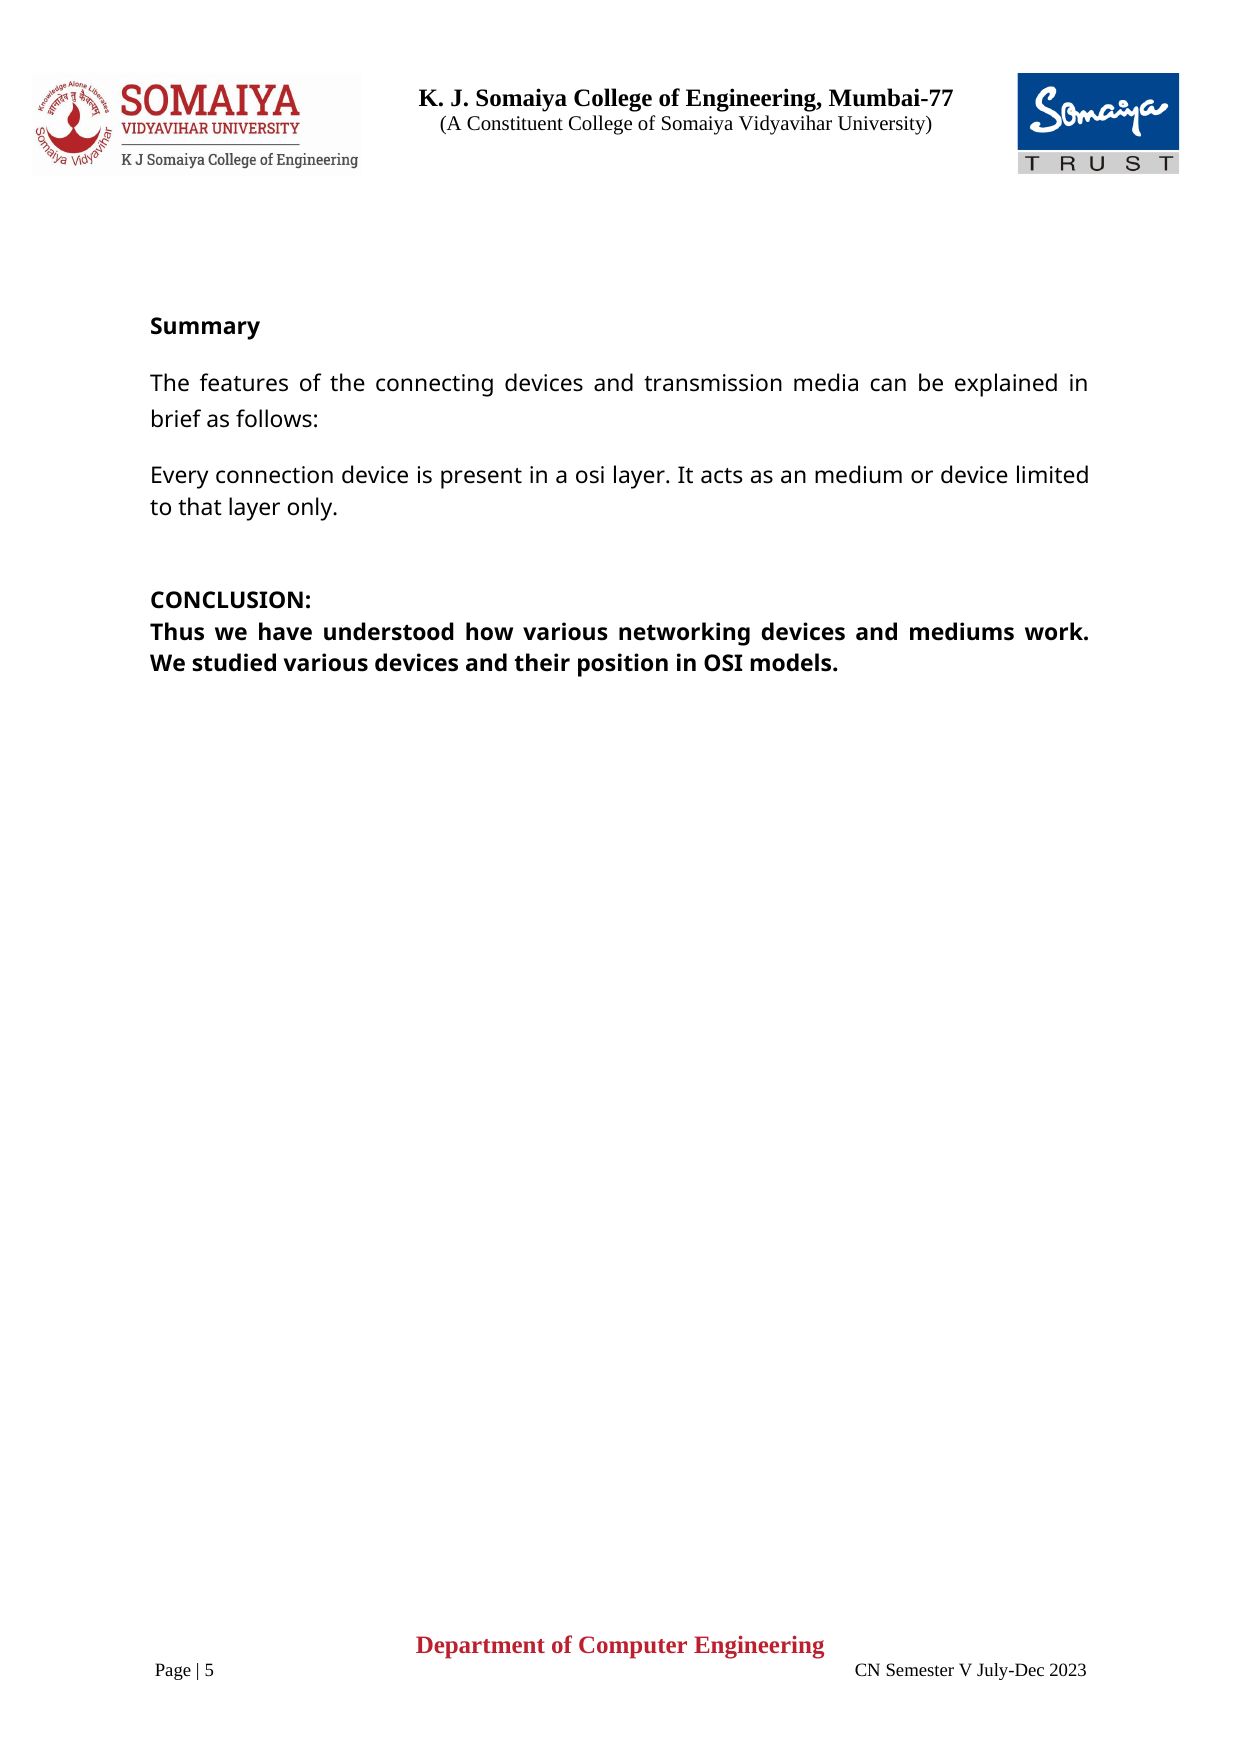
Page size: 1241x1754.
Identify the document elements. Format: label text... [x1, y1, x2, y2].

text Thus we have understood how various networking devices and mediums work. We studied various devices and their position in OSI models. [150, 616, 1090, 678]
picture [31, 73, 362, 176]
picture [1017, 73, 1180, 174]
text The features of the connecting devices and transmission media can be explained in brief as follows: [150, 367, 1090, 434]
text Summary [150, 310, 1090, 341]
text CONCLUSION: [150, 584, 1090, 616]
text Every connection device is present in a osi layer. It acts as an medium or device limited to that layer only. [150, 459, 1090, 522]
